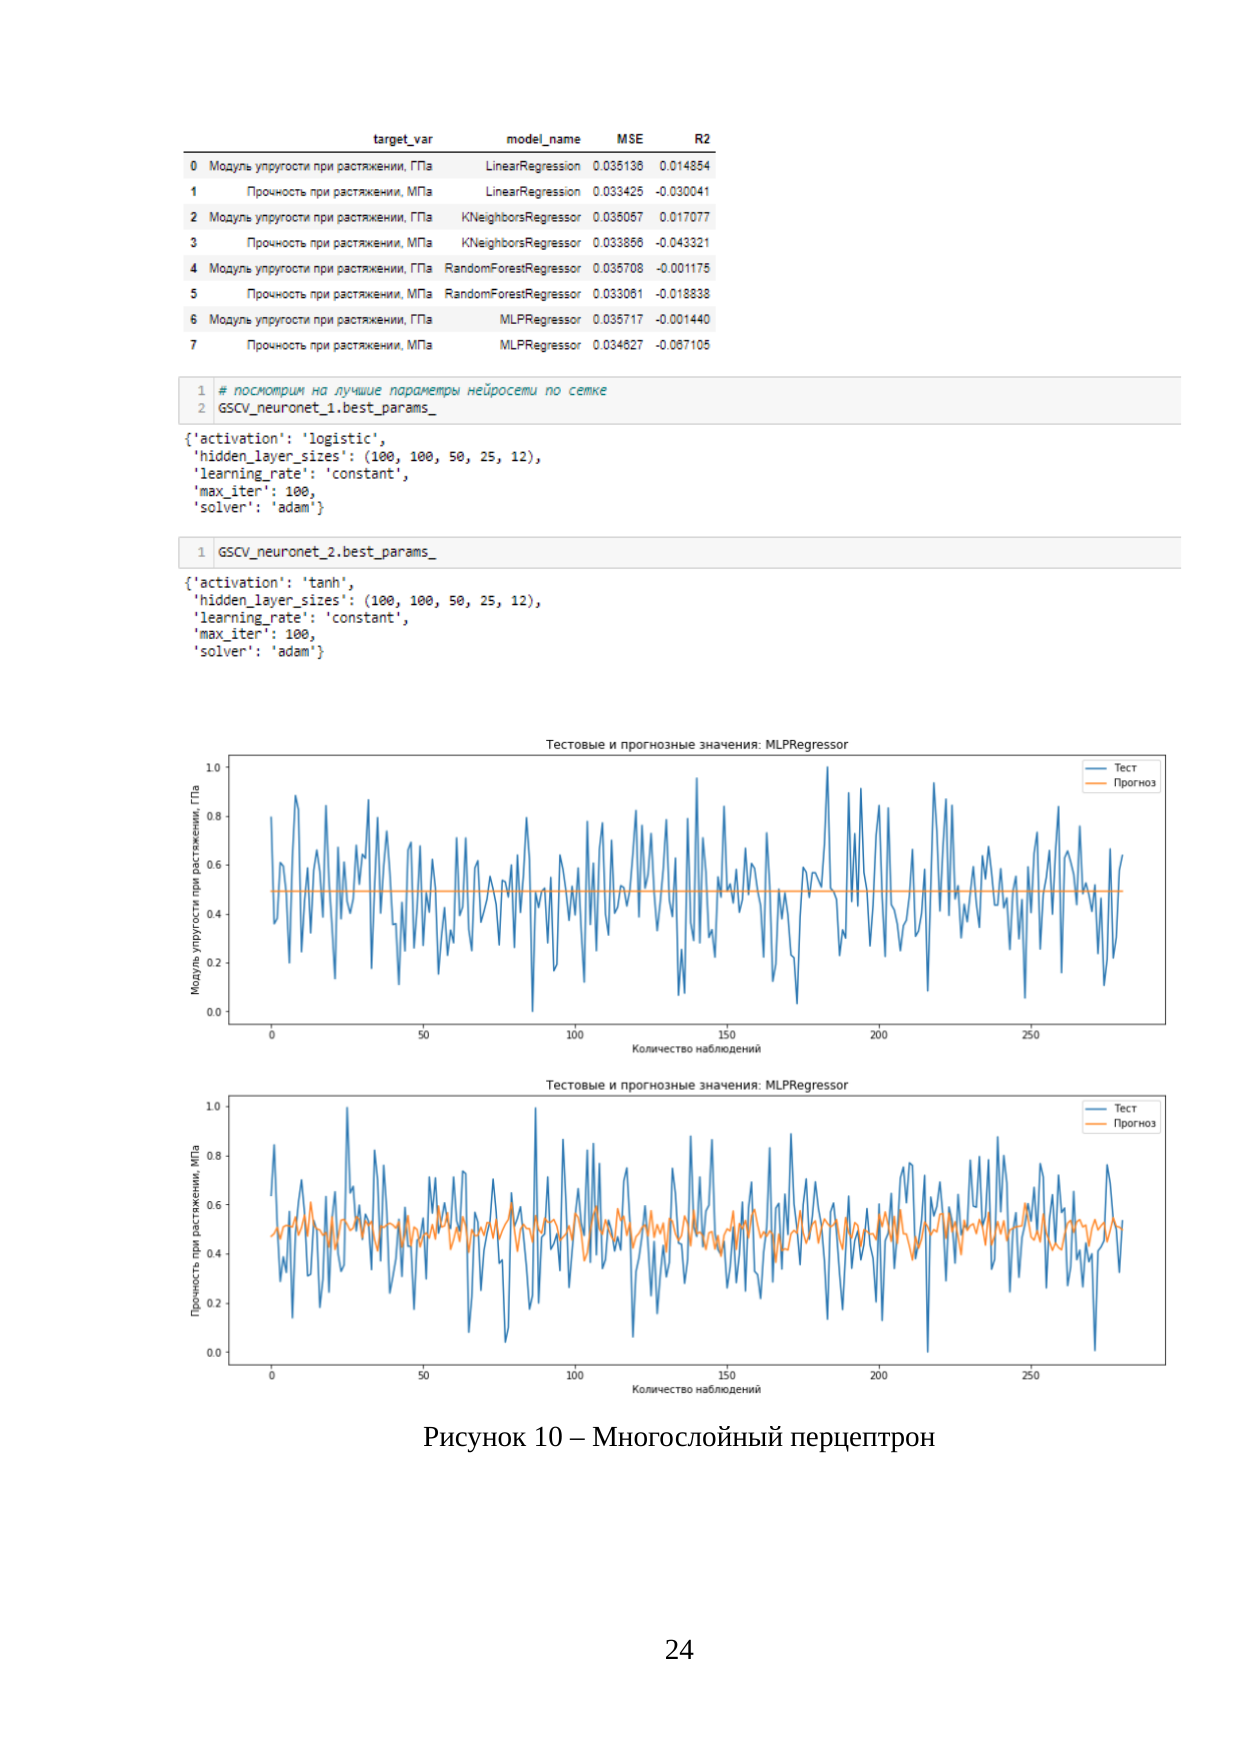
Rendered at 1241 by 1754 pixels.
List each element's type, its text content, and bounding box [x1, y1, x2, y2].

picture [177, 737, 1182, 1403]
text Рисунок 10 – Многослойный перцептрон [177, 1419, 1181, 1453]
picture [177, 118, 1182, 670]
